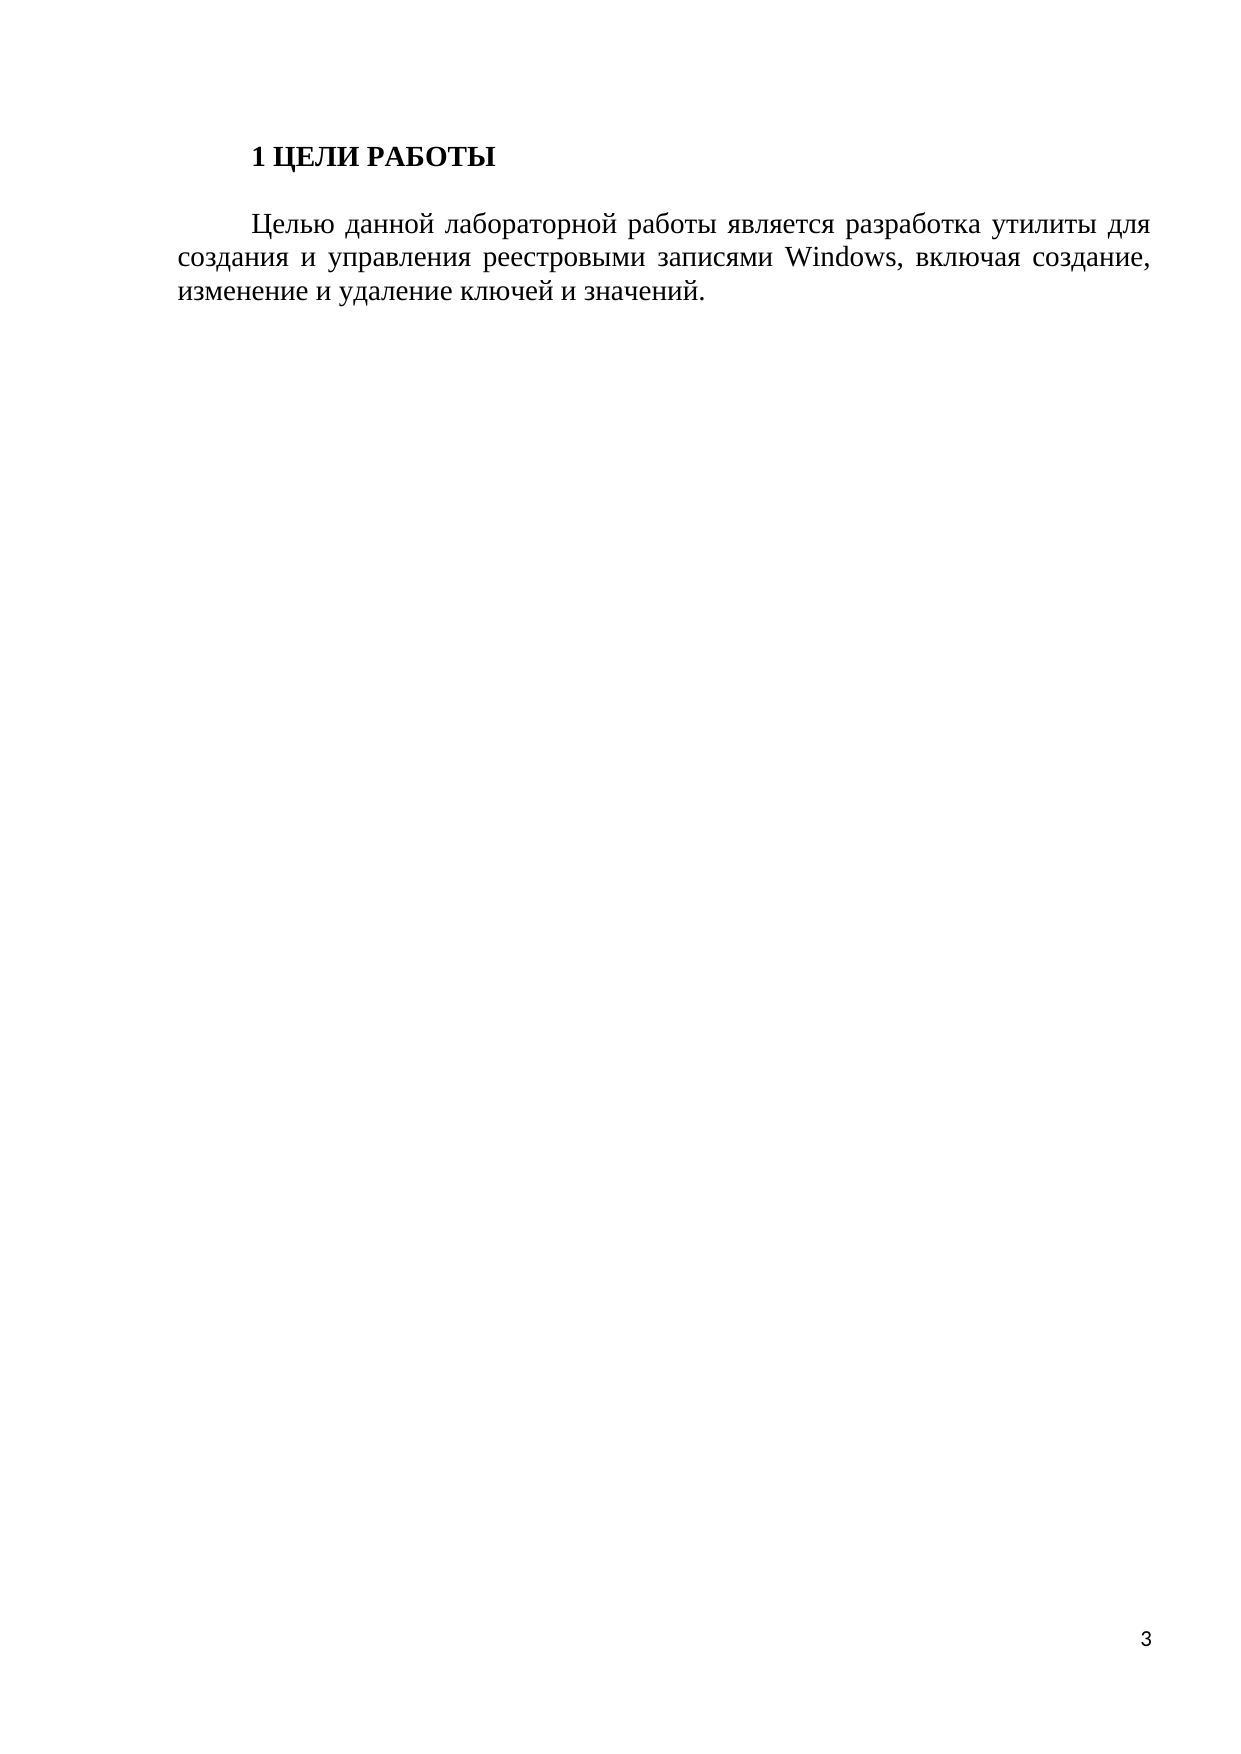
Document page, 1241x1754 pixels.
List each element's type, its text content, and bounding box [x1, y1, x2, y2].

subtitle 1 ЦЕЛИ РАБОТЫ [177, 139, 1152, 172]
text Целью данной лабораторной работы является разработка утилиты для создания и управления реестровыми записями Windows, включая создание, изменение и удаление ключей и значений. [177, 206, 1152, 307]
